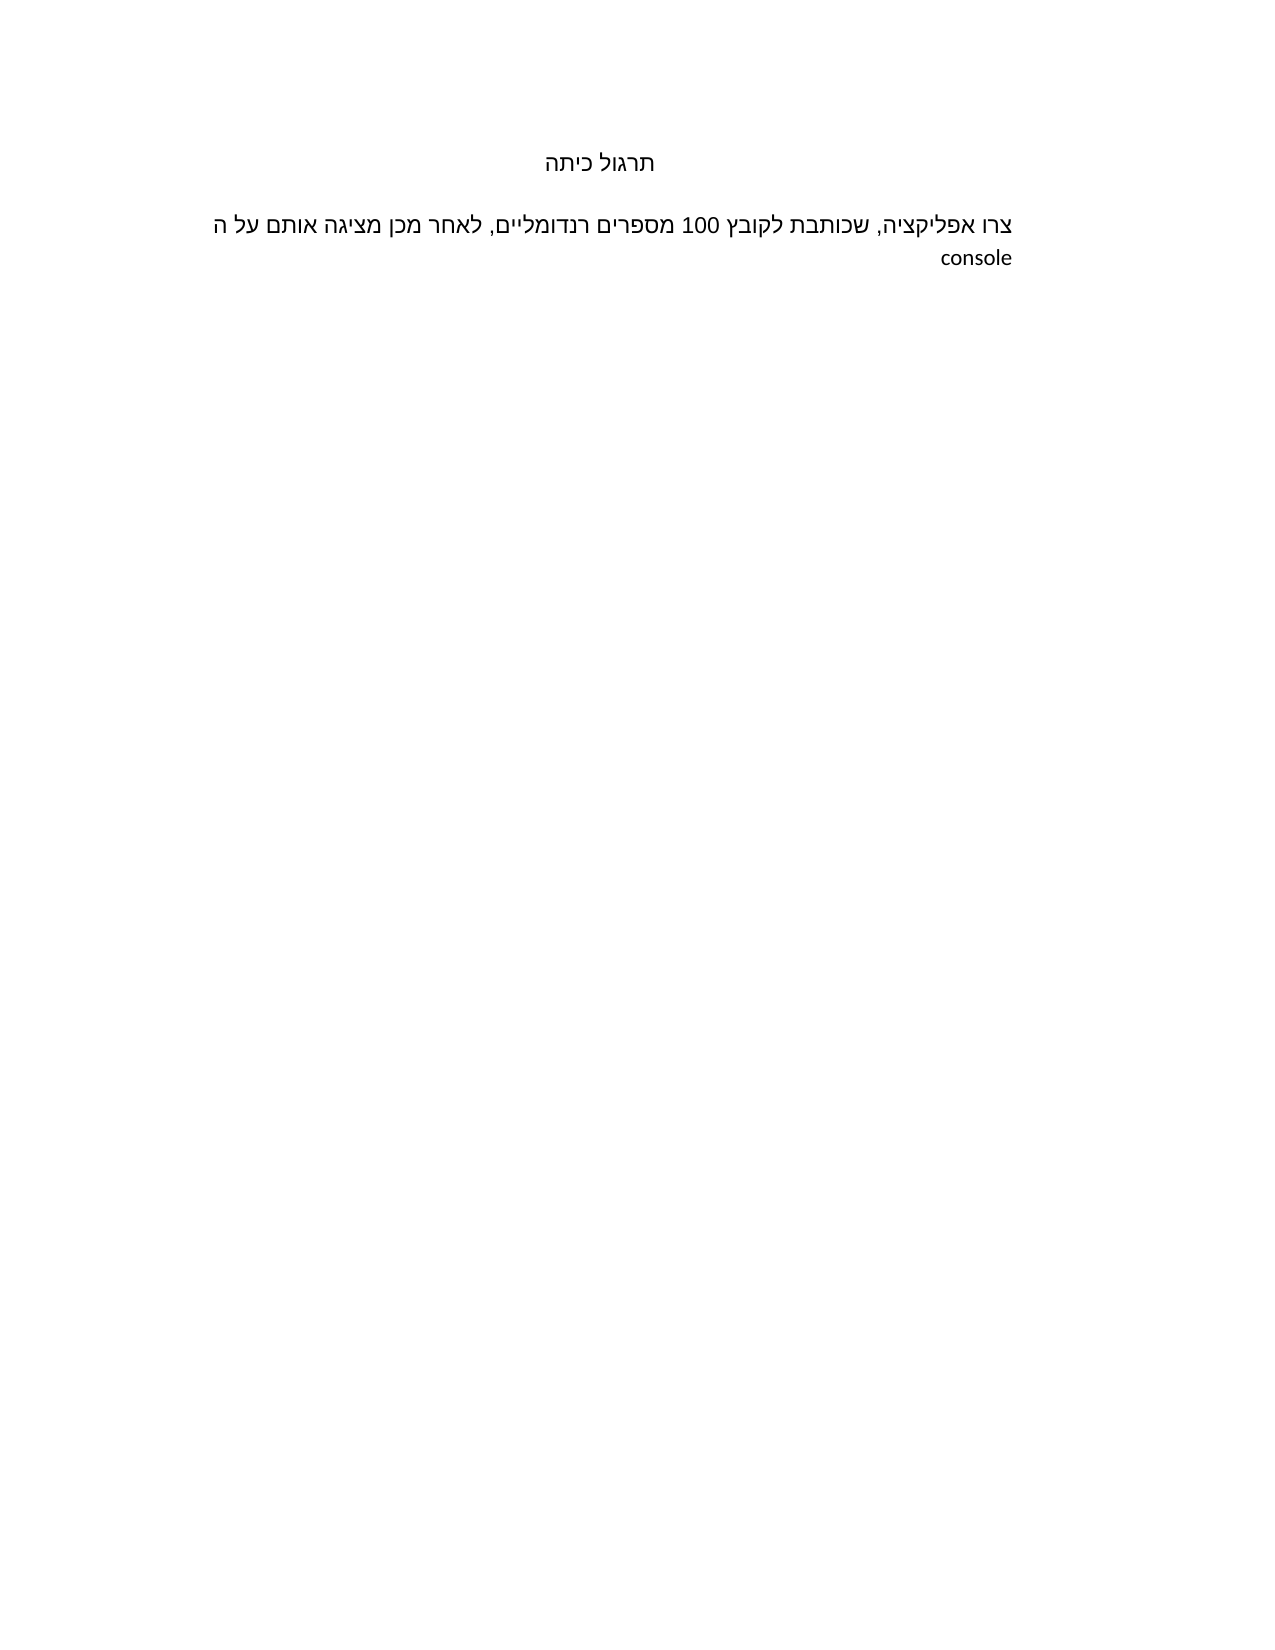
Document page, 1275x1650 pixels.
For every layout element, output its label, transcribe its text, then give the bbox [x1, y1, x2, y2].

list צרו אפליקציה, שכותבת לקובץ 100 מספרים רנדומליים, לאחר מכן מציגה אותם על ה console [187, 212, 1012, 271]
list תרגול כיתה [187, 150, 1012, 176]
